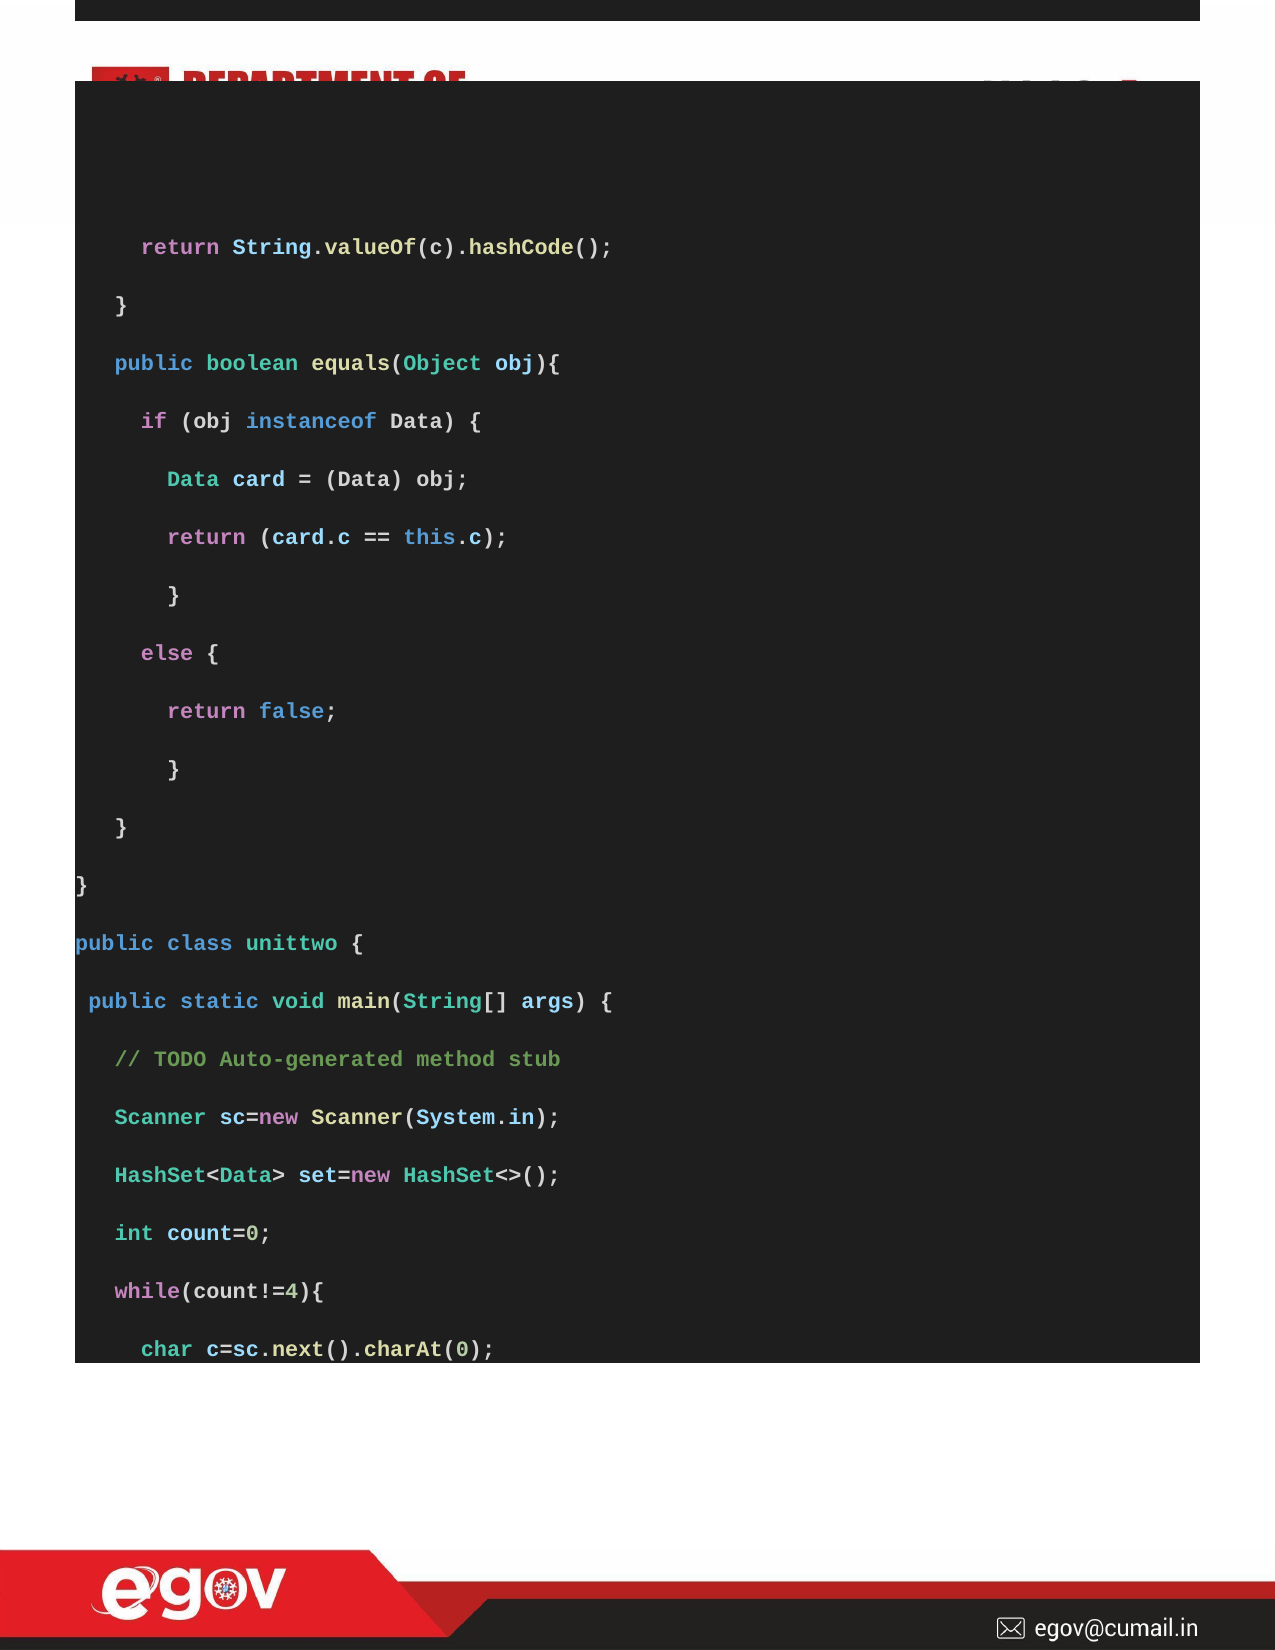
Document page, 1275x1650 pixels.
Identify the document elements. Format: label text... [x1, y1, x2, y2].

text return false; [75, 700, 1200, 725]
text return (card.c == this.c); [75, 526, 1200, 551]
text } [75, 874, 1200, 899]
text } [75, 584, 1200, 609]
text } [75, 816, 1200, 841]
text Data card = (Data) obj; [75, 468, 1200, 493]
text } [75, 294, 1200, 319]
text public class unittwo { [75, 932, 1200, 957]
text HashSet<Data> set=new HashSet<>(); [75, 1164, 1200, 1189]
text public boolean equals(Object obj){ [75, 352, 1200, 377]
picture [0, 6, 1275, 224]
text else { [75, 642, 1200, 667]
text Scanner sc=new Scanner(System.in); [75, 1106, 1200, 1131]
text char c=sc.next().charAt(0); [75, 1338, 1200, 1363]
text // TODO Auto-generated method stub [75, 1048, 1200, 1073]
text int count=0; [75, 1222, 1200, 1247]
text while(count!=4){ [75, 1281, 1200, 1305]
picture [0, 1549, 1275, 1650]
text return String.valueOf(c).hashCode(); [75, 81, 1200, 261]
text if (obj instanceof Data) { [75, 410, 1200, 435]
text } [75, 758, 1200, 783]
text public static void main(String[] args) { [75, 990, 1200, 1015]
